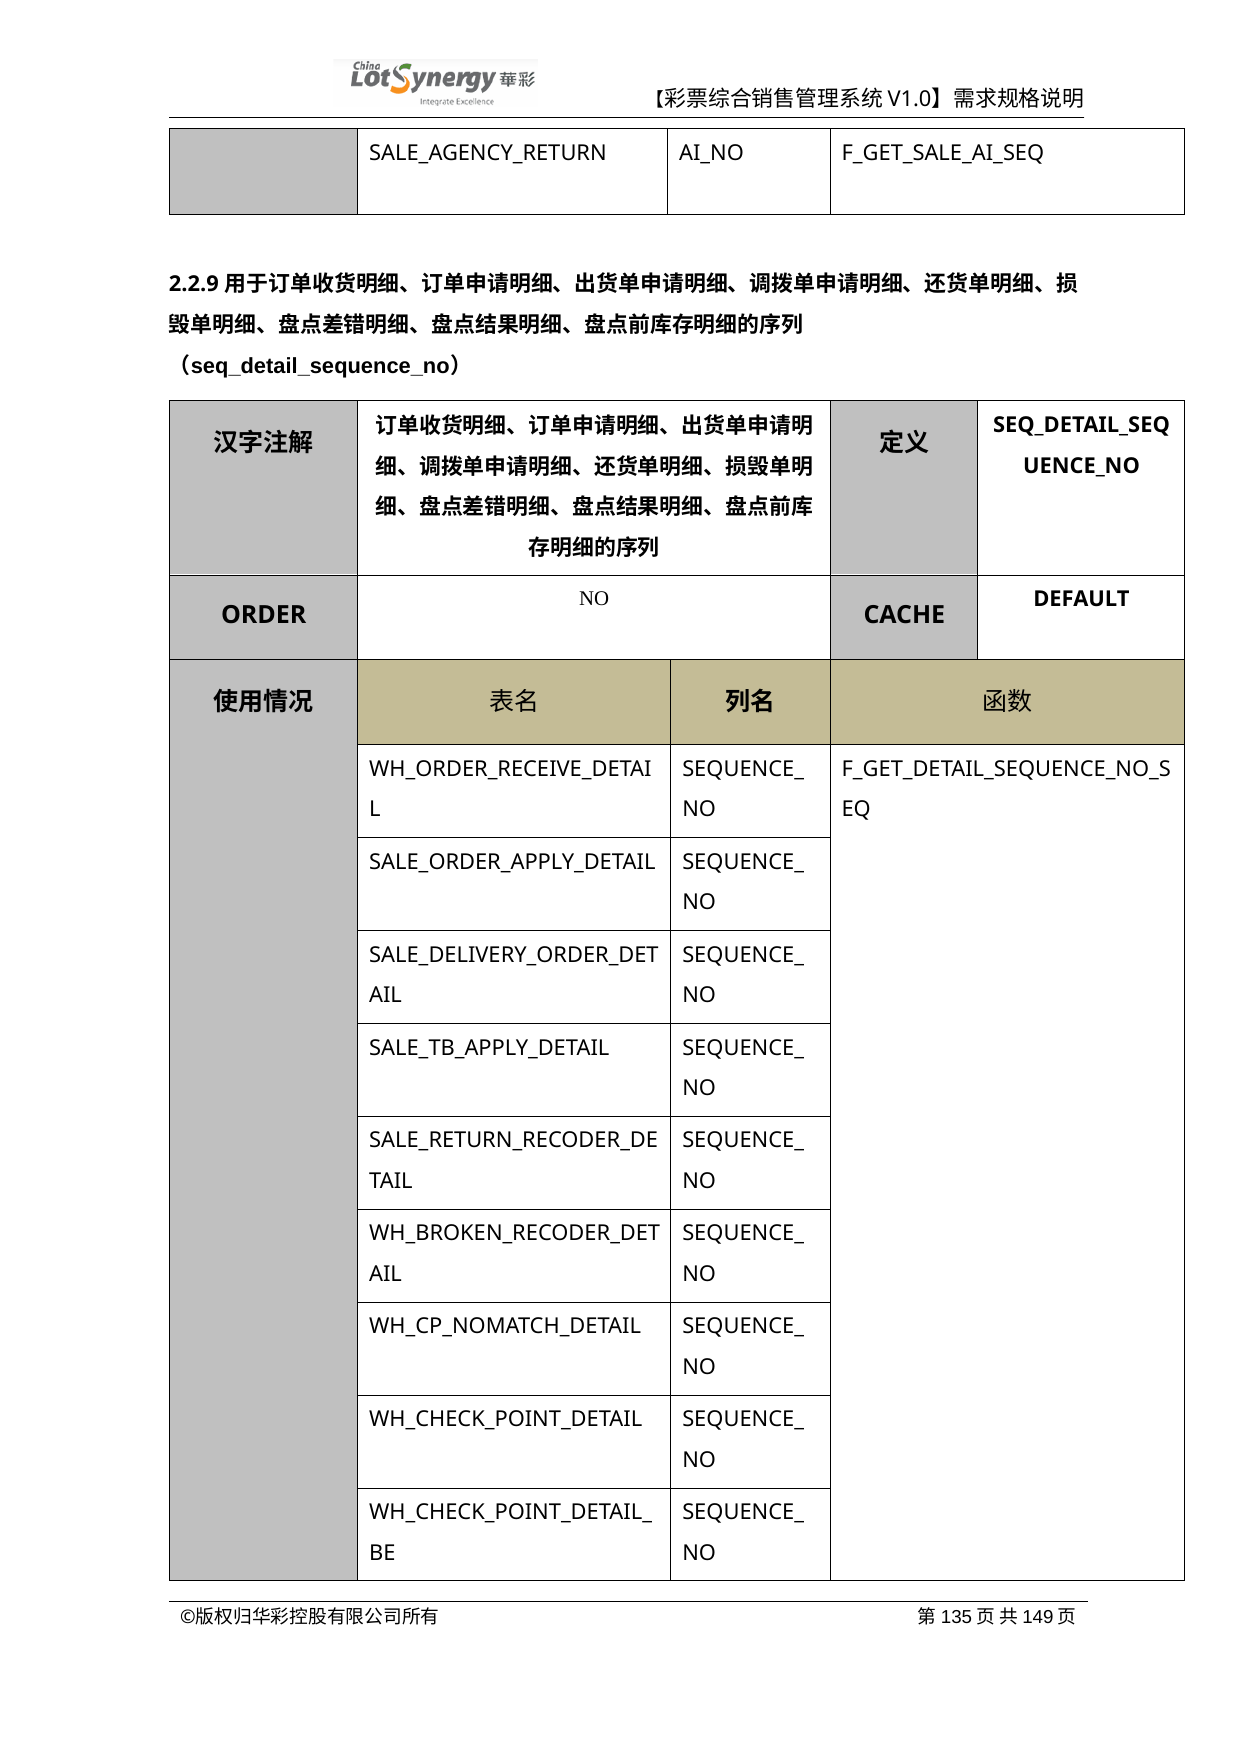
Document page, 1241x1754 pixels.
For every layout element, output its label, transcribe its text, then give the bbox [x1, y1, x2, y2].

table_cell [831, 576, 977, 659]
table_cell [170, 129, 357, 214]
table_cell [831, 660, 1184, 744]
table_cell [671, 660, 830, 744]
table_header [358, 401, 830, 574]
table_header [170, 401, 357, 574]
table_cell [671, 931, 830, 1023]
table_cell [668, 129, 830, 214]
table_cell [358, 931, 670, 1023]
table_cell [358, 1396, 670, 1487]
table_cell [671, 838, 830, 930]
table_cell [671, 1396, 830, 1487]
subtitle 用于订单收货明细、订单申请明细、出货单申请明细、调拨单申请明细、还货单明细、损毁单明细、盘点差错明细、盘点结果明细、盘点前库存明细的序列（seq_detail_sequence_no） [169, 266, 1087, 380]
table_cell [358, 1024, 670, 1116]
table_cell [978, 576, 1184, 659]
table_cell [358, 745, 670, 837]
picture [333, 59, 538, 107]
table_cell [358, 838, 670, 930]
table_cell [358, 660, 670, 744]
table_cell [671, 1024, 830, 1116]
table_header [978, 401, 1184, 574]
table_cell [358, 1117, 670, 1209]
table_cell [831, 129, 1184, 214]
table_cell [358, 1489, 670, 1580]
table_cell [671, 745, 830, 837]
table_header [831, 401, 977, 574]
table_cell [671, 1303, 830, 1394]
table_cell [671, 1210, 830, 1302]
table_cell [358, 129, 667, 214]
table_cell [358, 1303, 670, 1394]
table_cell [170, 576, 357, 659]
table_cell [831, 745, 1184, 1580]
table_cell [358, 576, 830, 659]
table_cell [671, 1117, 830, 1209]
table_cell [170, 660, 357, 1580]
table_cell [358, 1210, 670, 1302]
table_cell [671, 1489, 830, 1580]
